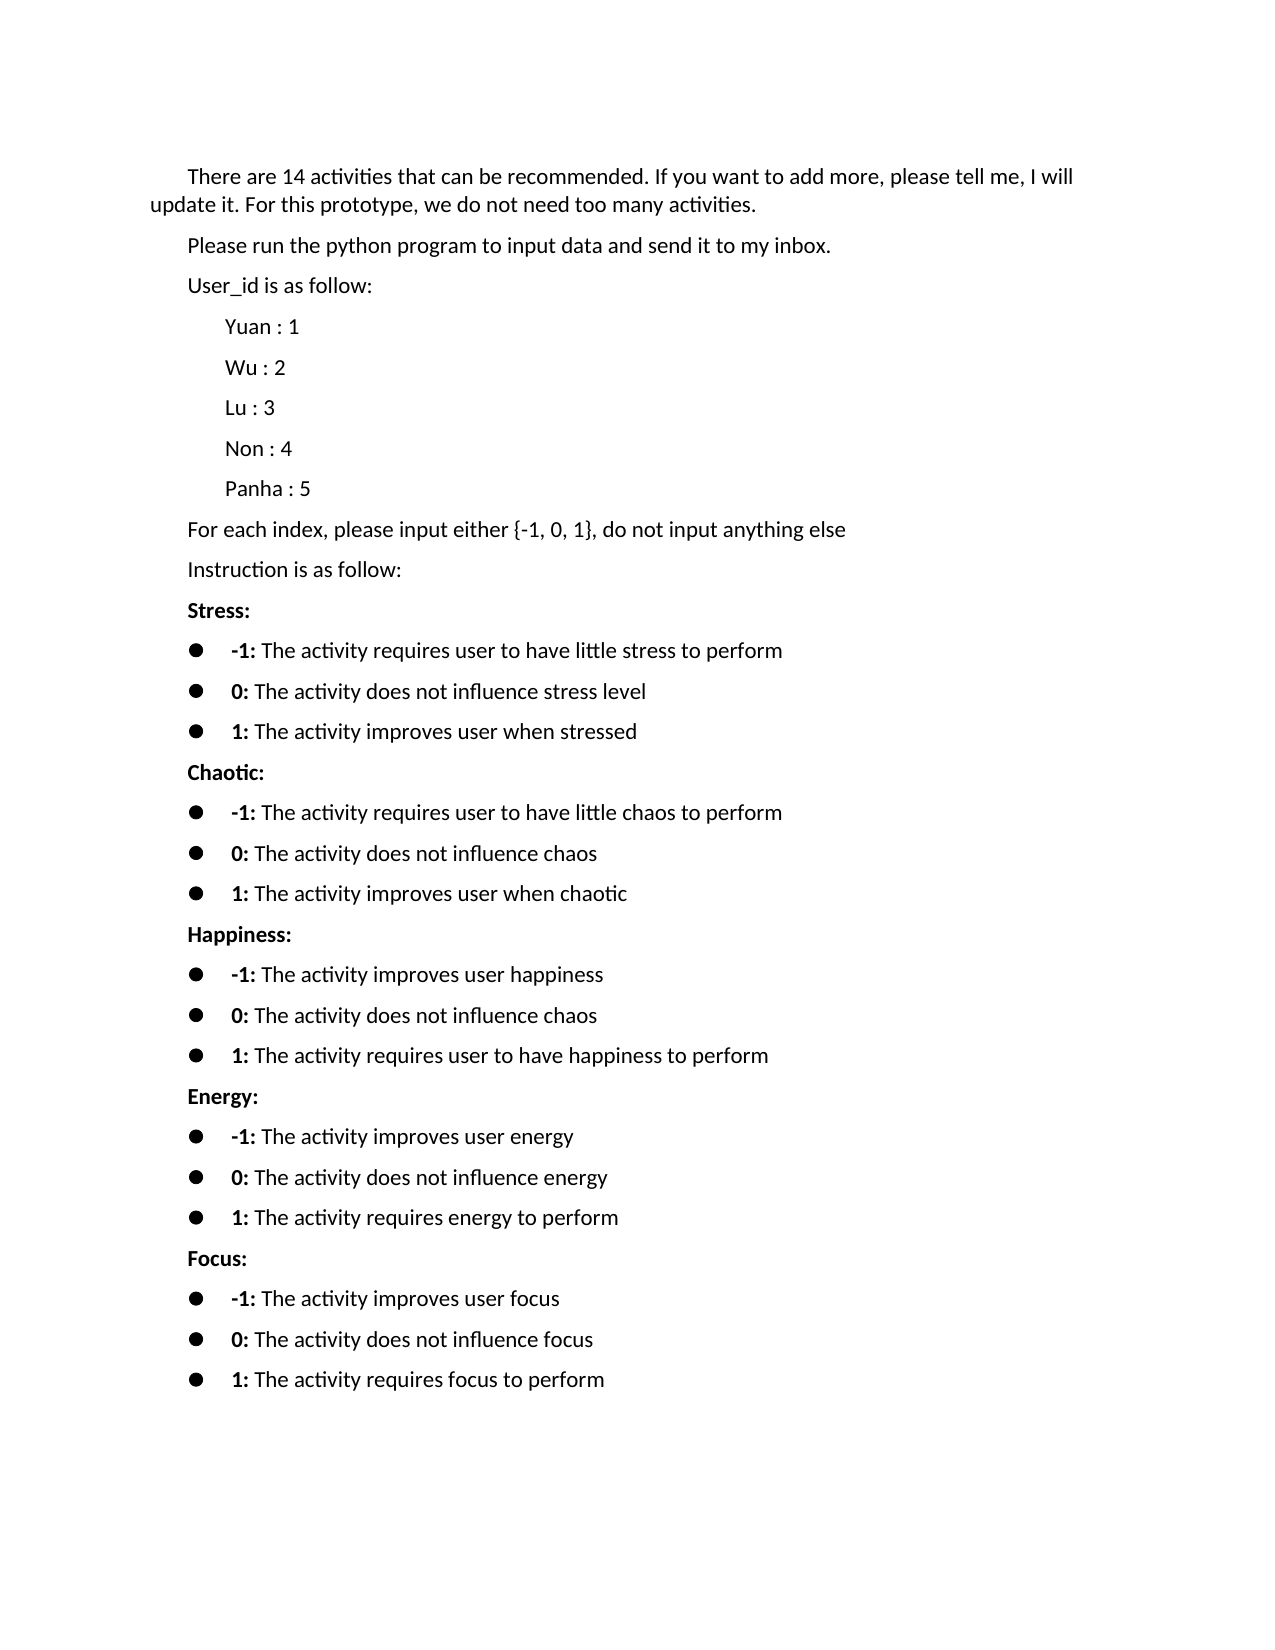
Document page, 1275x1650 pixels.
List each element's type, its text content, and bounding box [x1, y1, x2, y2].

text There are 14 activities that can be recommended. If you want to add more, please tell me, I will update it. For this prototype, we do not need too many activities. [150, 162, 1125, 218]
text Focus: [150, 1244, 1125, 1272]
list 0: The activity does not influence chaos [187, 1001, 1125, 1029]
text Chaotic: [150, 758, 1125, 786]
text Stress: [150, 596, 1125, 624]
text Energy: [150, 1082, 1125, 1110]
text For each index, please input either {-1, 0, 1}, do not input anything else [150, 515, 1125, 543]
text Please run the python program to input data and send it to my inbox. [150, 231, 1125, 259]
text Wu : 2 [150, 353, 1125, 381]
text Lu : 3 [150, 393, 1125, 421]
list 1: The activity improves user when stressed [187, 717, 1125, 745]
list -1: The activity improves user focus [187, 1284, 1125, 1313]
text User_id is as follow: [150, 272, 1125, 299]
list 0: The activity does not influence energy [187, 1163, 1125, 1191]
text Yuan : 1 [150, 312, 1125, 340]
text Instruction is as follow: [150, 555, 1125, 583]
list 1: The activity requires focus to perform [187, 1366, 1125, 1394]
list -1: The activity requires user to have little stress to perform [187, 636, 1125, 664]
list 0: The activity does not influence chaos [187, 839, 1125, 867]
list -1: The activity requires user to have little chaos to perform [187, 798, 1125, 826]
text Happiness: [150, 920, 1125, 948]
list 1: The activity improves user when chaotic [187, 879, 1125, 907]
list 0: The activity does not influence stress level [187, 677, 1125, 705]
list 0: The activity does not influence focus [187, 1325, 1125, 1353]
list 1: The activity requires energy to perform [187, 1203, 1125, 1232]
text Non : 4 [150, 434, 1125, 462]
list -1: The activity improves user energy [187, 1122, 1125, 1151]
list -1: The activity improves user happiness [187, 960, 1125, 988]
text Panha : 5 [150, 474, 1125, 502]
list 1: The activity requires user to have happiness to perform [187, 1041, 1125, 1069]
